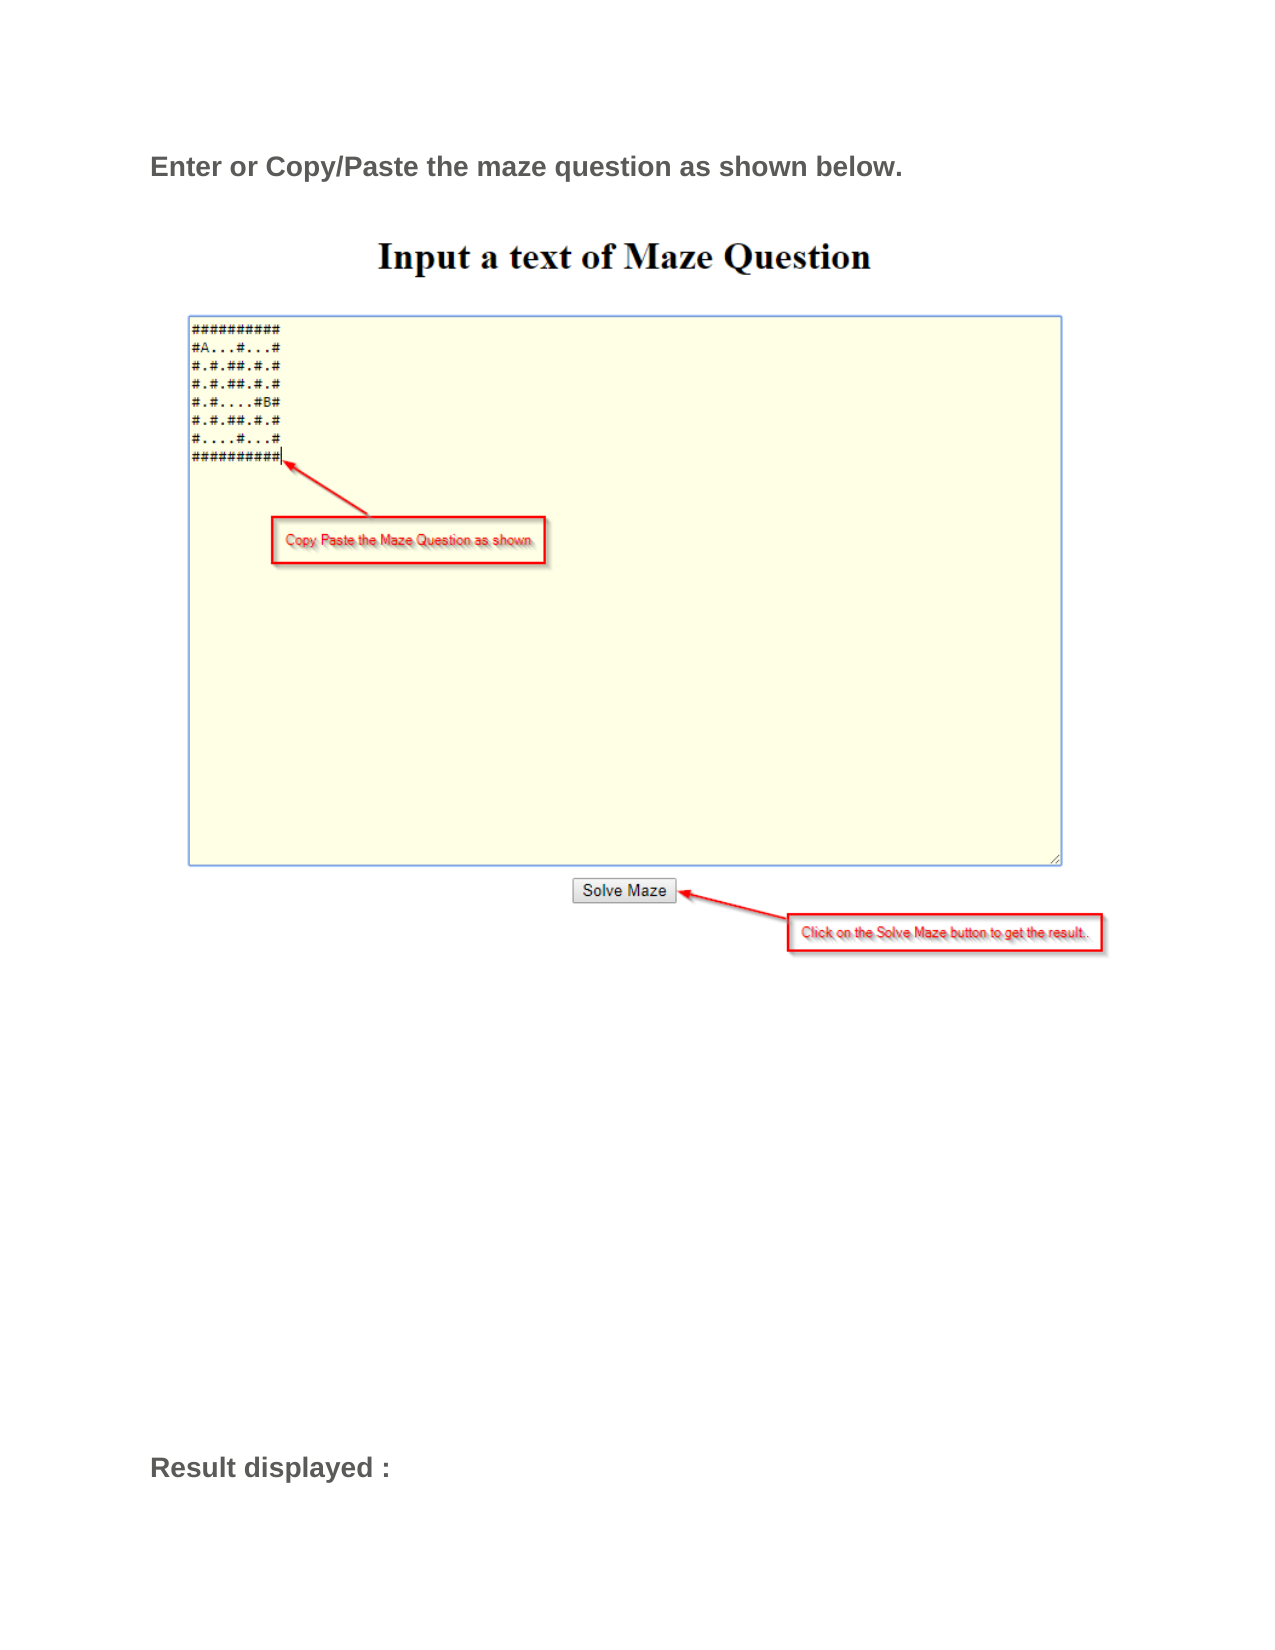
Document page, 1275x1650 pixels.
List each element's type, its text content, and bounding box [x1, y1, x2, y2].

picture [150, 224, 1125, 964]
text Enter or Copy/Paste the maze question as shown below. [150, 150, 1125, 182]
text Result displayed : [150, 1451, 1125, 1484]
